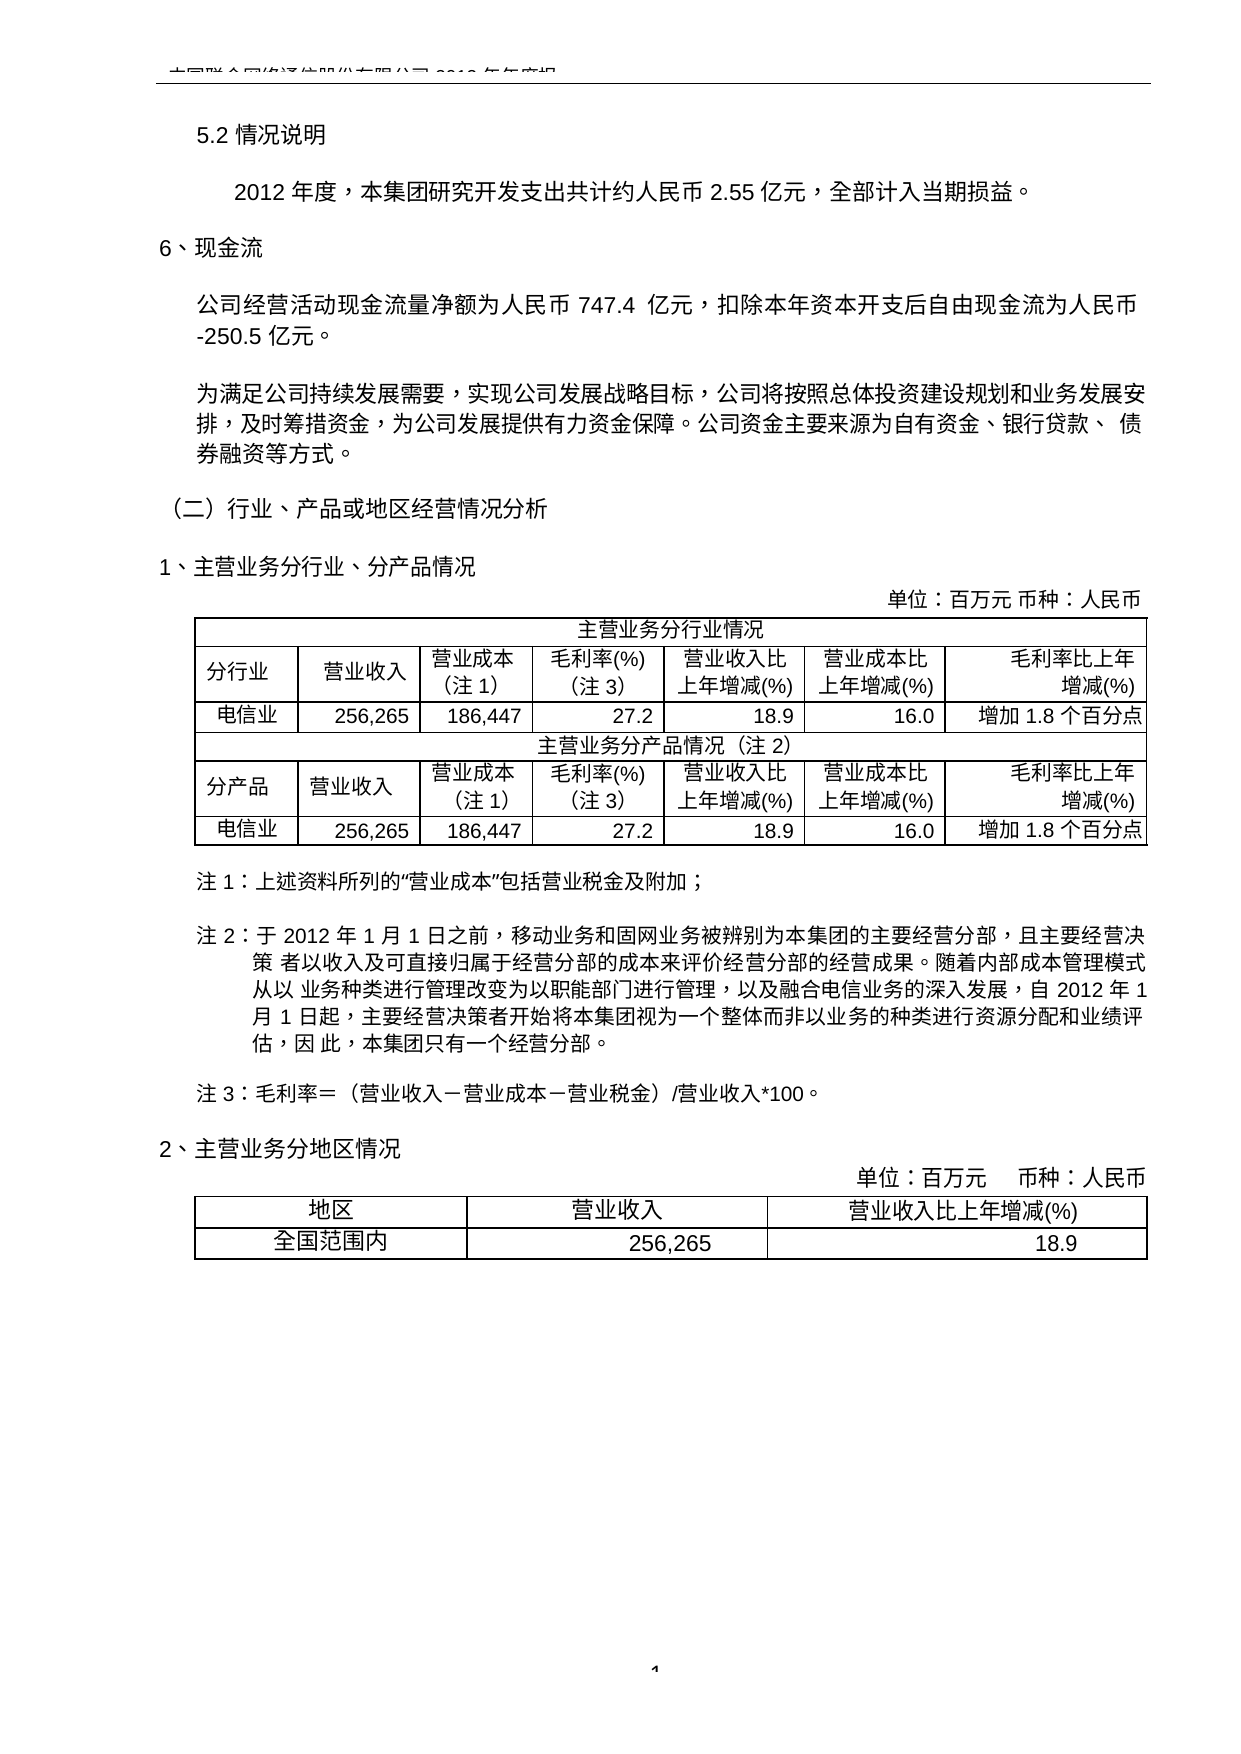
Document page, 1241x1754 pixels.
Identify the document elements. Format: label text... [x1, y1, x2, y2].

table_cell 27.2 [533, 817, 663, 844]
table_cell 增加 1.8 个百分点 [946, 703, 1146, 731]
table_cell 186,447 [421, 703, 532, 731]
table_cell 毛利率(%) （注 3） [533, 762, 663, 816]
table_cell 毛利率比上年 增减(%) [946, 647, 1146, 701]
text -250.5 亿元。 [196, 319, 1160, 350]
text 注 2：于 2012 年 1 月 1 日之前，移动业务和固网业务被辨别为本集团的主要经营分部，且主要经营决策 者以收入及可直接归属于经营分部的成本来评价经营分部的经营成果。随着内部成本管理模式从以 业务种类进行管理改变为以职能部门进行管理，以及融合电信业务的深入发展，自 2012 年 1 月 1 日起，主要经营决策者开始将本集团视为一个整体而非以业务的种类进行资源分配和业绩评估，因 此，本集团只有一个经营分部。 [196, 922, 1148, 1057]
table_cell 电信业 [196, 817, 297, 844]
table_cell 16.0 [805, 817, 944, 844]
table_header 地区 [196, 1197, 466, 1227]
table_cell 营业成本比 上年增减(%) [805, 647, 944, 701]
table_header 主营业务分行业情况 [196, 619, 1146, 646]
table_cell 毛利率(%) （注 3） [533, 647, 663, 701]
text 2012 年度，本集团研究开发支出共计约人民币 2.55 亿元，全部计入当期损益。 [234, 175, 1160, 207]
table_cell 全国范围内 [196, 1229, 466, 1258]
table_cell 营业收入比 上年增减(%) [665, 762, 804, 816]
text 单位：百万元 币种：人民币 [144, 1163, 1147, 1192]
table_header 营业收入比上年增减(%) [768, 1197, 1146, 1227]
table_cell 增加 1.8 个百分点 [946, 817, 1146, 844]
table_cell 毛利率比上年 增减(%) [946, 762, 1146, 816]
table_cell 18.9 [665, 703, 804, 731]
text 1、主营业务分行业、分产品情况 [159, 551, 492, 582]
table_header 营业收入 [468, 1197, 767, 1227]
table_cell 分产品 [196, 762, 297, 816]
table_cell 16.0 [805, 703, 944, 731]
table_cell 营业成本比 上年增减(%) [805, 762, 944, 816]
table_cell 256,265 [468, 1229, 767, 1258]
table_cell 营业收入 [299, 762, 419, 816]
text 注 3：毛利率＝（营业收入－营业成本－营业税金）/营业收入*100。 [196, 1079, 1160, 1107]
table_cell 营业收入 [299, 647, 419, 701]
table_cell 256,265 [299, 703, 419, 731]
text 单位：百万元 币种：人民币 [887, 586, 1169, 614]
text 2、主营业务分地区情况 [159, 1132, 1160, 1163]
table_cell 18.9 [665, 817, 804, 844]
text 5.2 情况说明 [196, 119, 1160, 150]
text 为满足公司持续发展需要，实现公司发展战略目标，公司将按照总体投资建设规划和业务发展安 排，及时筹措资金，为公司发展提供有力资金保障。公司资金主要来源为自有资金、银行贷款、 债券融资等方式。 [196, 379, 1160, 468]
table_cell 256,265 [299, 817, 419, 844]
table_cell 186,447 [421, 817, 532, 844]
text 注 1：上述资料所列的“营业成本”包括营业税金及附加； [196, 867, 1160, 896]
table_cell 27.2 [533, 703, 663, 731]
table_cell 营业收入比 上年增减(%) [665, 647, 804, 701]
table_cell 营业成本 （注 1） [421, 647, 532, 701]
text 公司经营活动现金流量净额为人民币 747.4 亿元，扣除本年资本开支后自由现金流为人民币 [196, 289, 1160, 319]
table_cell 分行业 [196, 647, 297, 701]
text （二）行业、产品或地区经营情况分析 [159, 492, 1160, 524]
table_cell 主营业务分产品情况（注 2） [196, 733, 1146, 760]
table_cell 18.9 [768, 1229, 1146, 1258]
text 6、现金流 [159, 232, 1160, 263]
table_cell 电信业 [196, 703, 297, 731]
table_cell 营业成本 （注 1） [421, 762, 532, 816]
